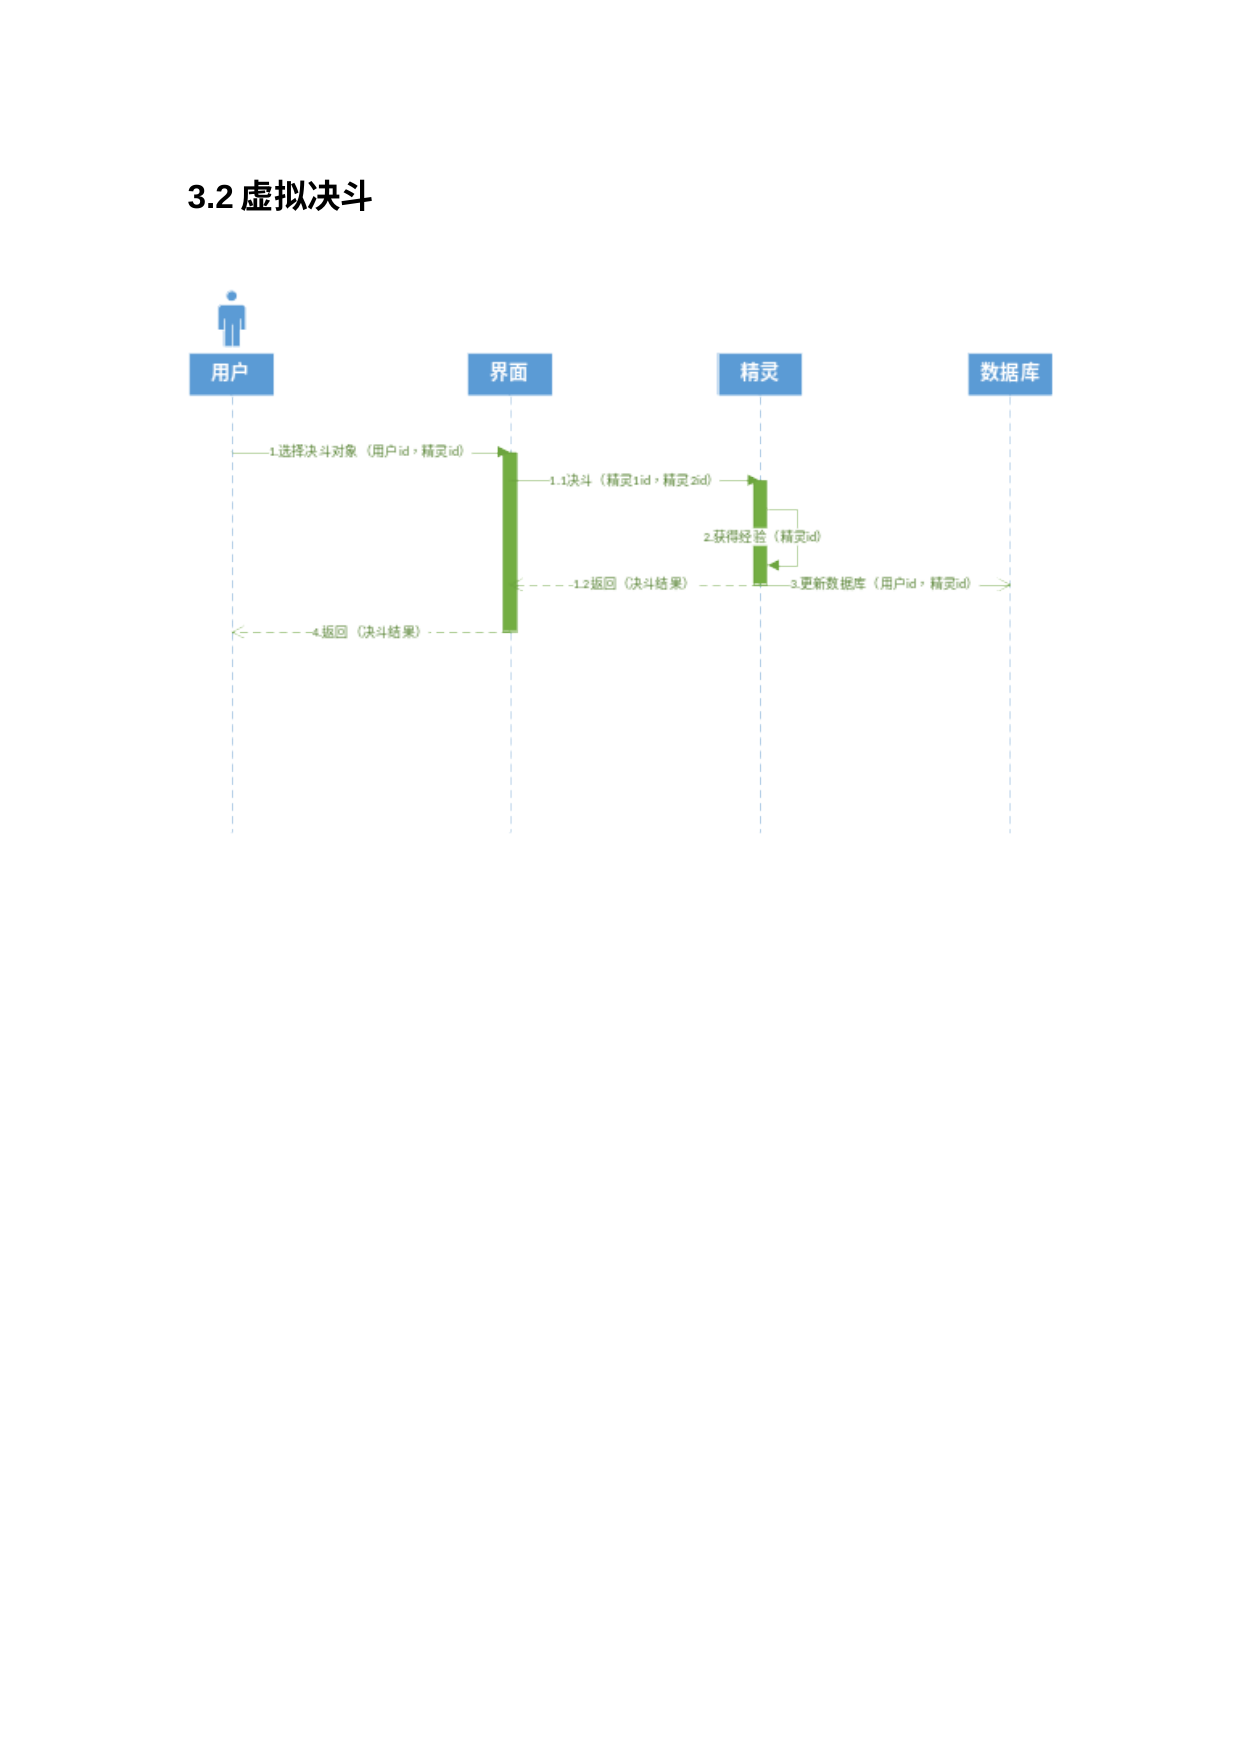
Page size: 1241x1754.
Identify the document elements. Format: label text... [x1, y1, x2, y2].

subtitle 3.2虚拟决斗 [187, 162, 1053, 227]
